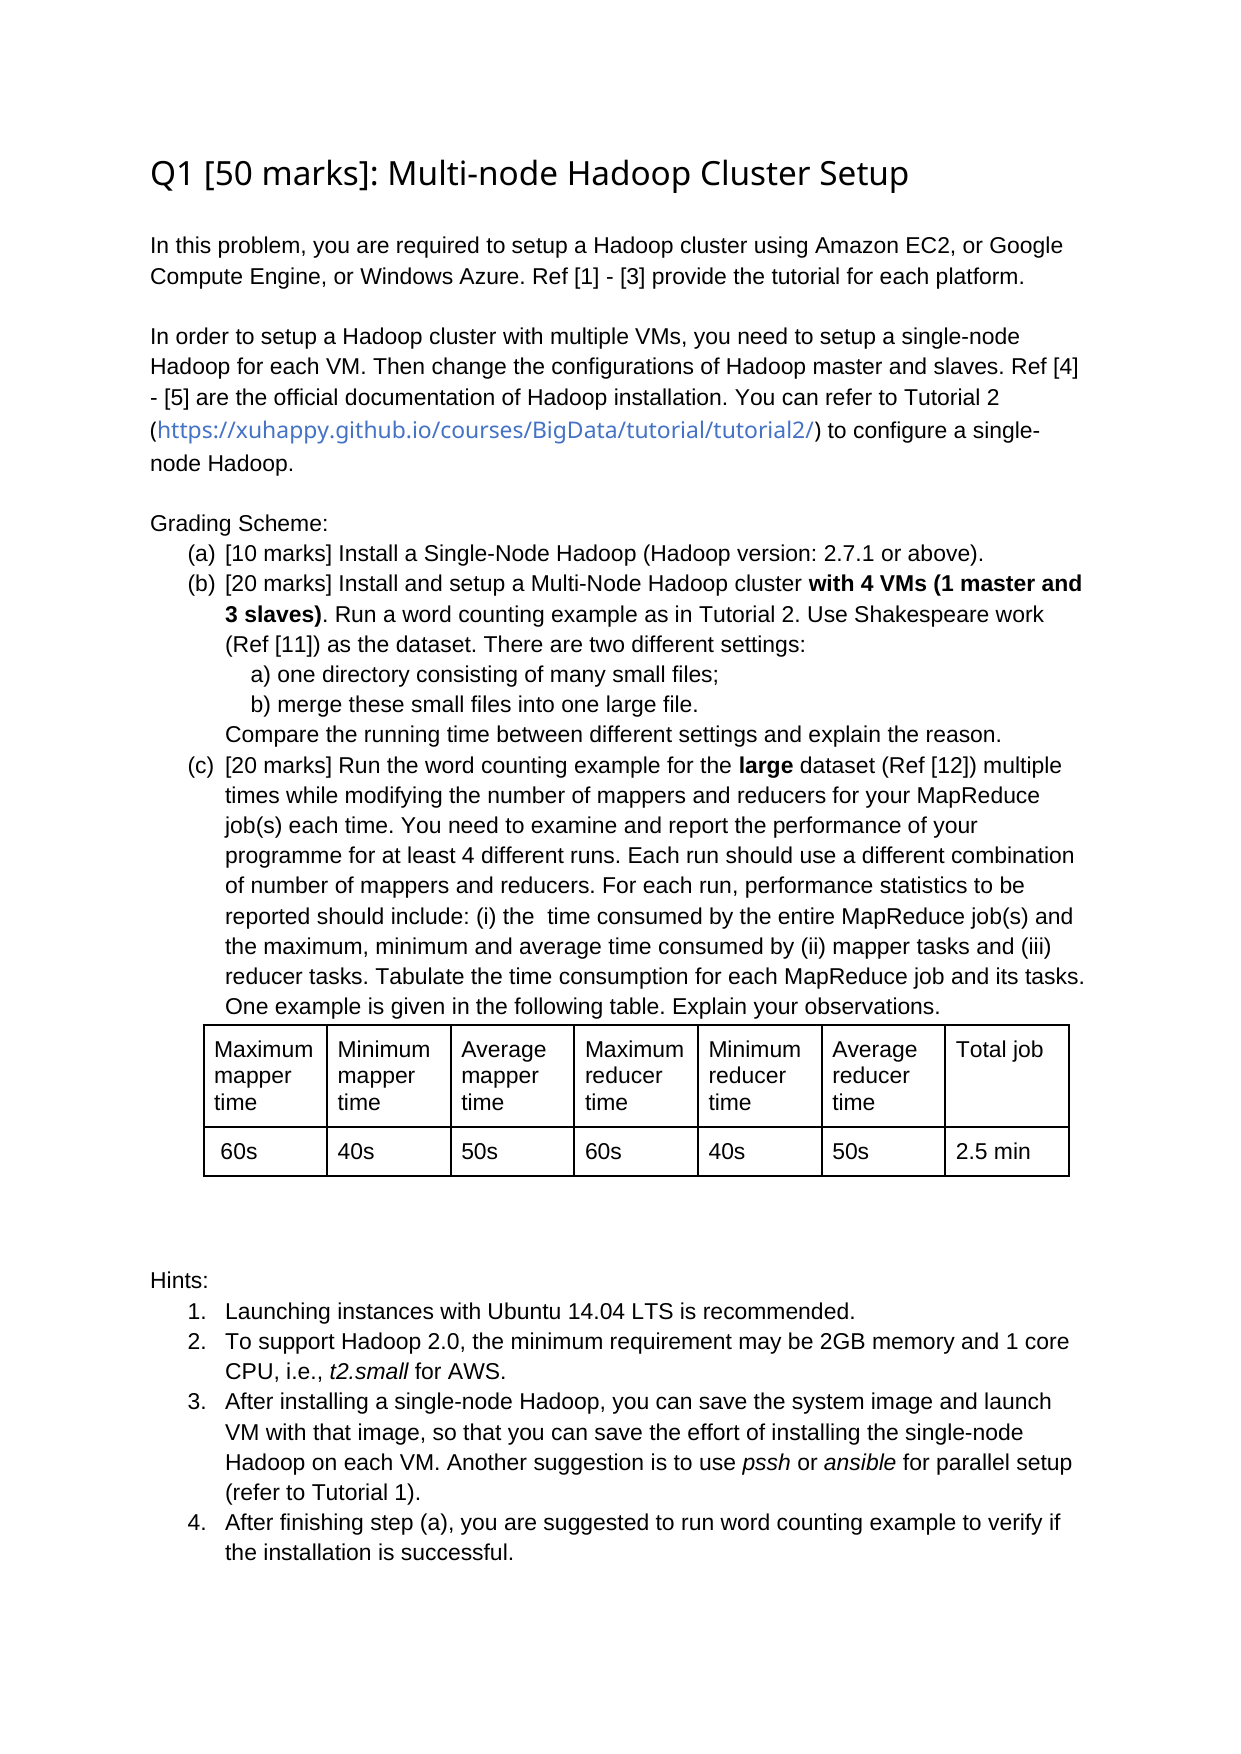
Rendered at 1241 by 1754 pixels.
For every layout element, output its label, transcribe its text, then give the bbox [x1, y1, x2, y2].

table_header Average mapper time [452, 1026, 573, 1126]
table_header Minimum reducer time [699, 1026, 821, 1126]
text Compare the running time between different settings and explain the reason. [150, 721, 1090, 748]
text a) one directory consisting of many small files; [225, 661, 1090, 687]
list After finishing step (a), you are suggested to run word counting example to verify if the installation is successful. [187, 1509, 1090, 1566]
text b) merge these small files into one large file. [225, 691, 1090, 718]
list To support Hadoop 2.0, the minimum requirement may be 2GB memory and 1 core CPU, i.e., t2.small for AWS. [187, 1328, 1090, 1384]
table_cell 2.5 min [946, 1128, 1068, 1175]
table_header Minimum mapper time [328, 1026, 450, 1126]
table_header Maximum mapper time [205, 1026, 326, 1126]
table_header Total job [946, 1026, 1068, 1126]
list After installing a single-node Hadoop, you can save the system image and launch VM with that image, so that you can save the effort of installing the single-node Hadoop on each VM. Another suggestion is to use pssh or ansible for parallel setup (refer to Tutorial 1). [187, 1388, 1090, 1505]
table_header Average reducer time [823, 1026, 944, 1126]
table_cell 40s [699, 1128, 821, 1175]
text In this problem, you are required to setup a Hadoop cluster using Amazon EC2, or Google Compute Engine, or Windows Azure. Ref [1] - [3] provide the tutorial for each platform. [150, 232, 1090, 289]
table_cell 50s [452, 1128, 573, 1175]
list [20 marks] Install and setup a Multi-Node Hadoop cluster with 4 VMs (1 master and 3 slaves). Run a word counting example as in Tutorial 2. Use Shakespeare work (Ref [11]) as the dataset. There are two different settings: [187, 570, 1090, 657]
list [10 marks] Install a Single-Node Hadoop (Hadoop version: 2.7.1 or above). [187, 540, 1090, 567]
subtitle Q1 [50 marks]: Multi-node Hadoop Cluster Setup [150, 150, 1090, 195]
text Grading Scheme: [150, 510, 1090, 536]
list Launching instances with Ubuntu 14.04 LTS is recommended. [187, 1298, 1090, 1324]
table_cell 50s [823, 1128, 944, 1175]
table_cell 60s [575, 1128, 697, 1175]
text In order to setup a Hadoop cluster with multiple VMs, you need to setup a single-node Hadoop for each VM. Then change the configurations of Hadoop master and slaves. Ref [4] - [5] are the official documentation of Hadoop installation. You can refer to Tutorial 2 (https://xuhappy.github.io/courses/BigData/tutorial/tutorial2/) to configure a single-node Hadoop. [150, 323, 1090, 476]
text Hints: [150, 1267, 1090, 1294]
list [20 marks] Run the word counting example for the large dataset (Ref [12]) multiple times while modifying the number of mappers and reducers for your MapReduce job(s) each time. You need to examine and report the performance of your programme for at least 4 different runs. Each run should use a different combination of number of mappers and reducers. For each run, performance statistics to be reported should include: (i) the time consumed by the entire MapReduce job(s) and the maximum, minimum and average time consumed by (ii) mapper tasks and (iii) reducer tasks. Tabulate the time consumption for each MapReduce job and its tasks. One example is given in the following table. Explain your observations. [187, 752, 1090, 1020]
table_header Maximum reducer time [575, 1026, 697, 1126]
table_cell 40s [328, 1128, 450, 1175]
table_cell 60s [205, 1128, 326, 1175]
